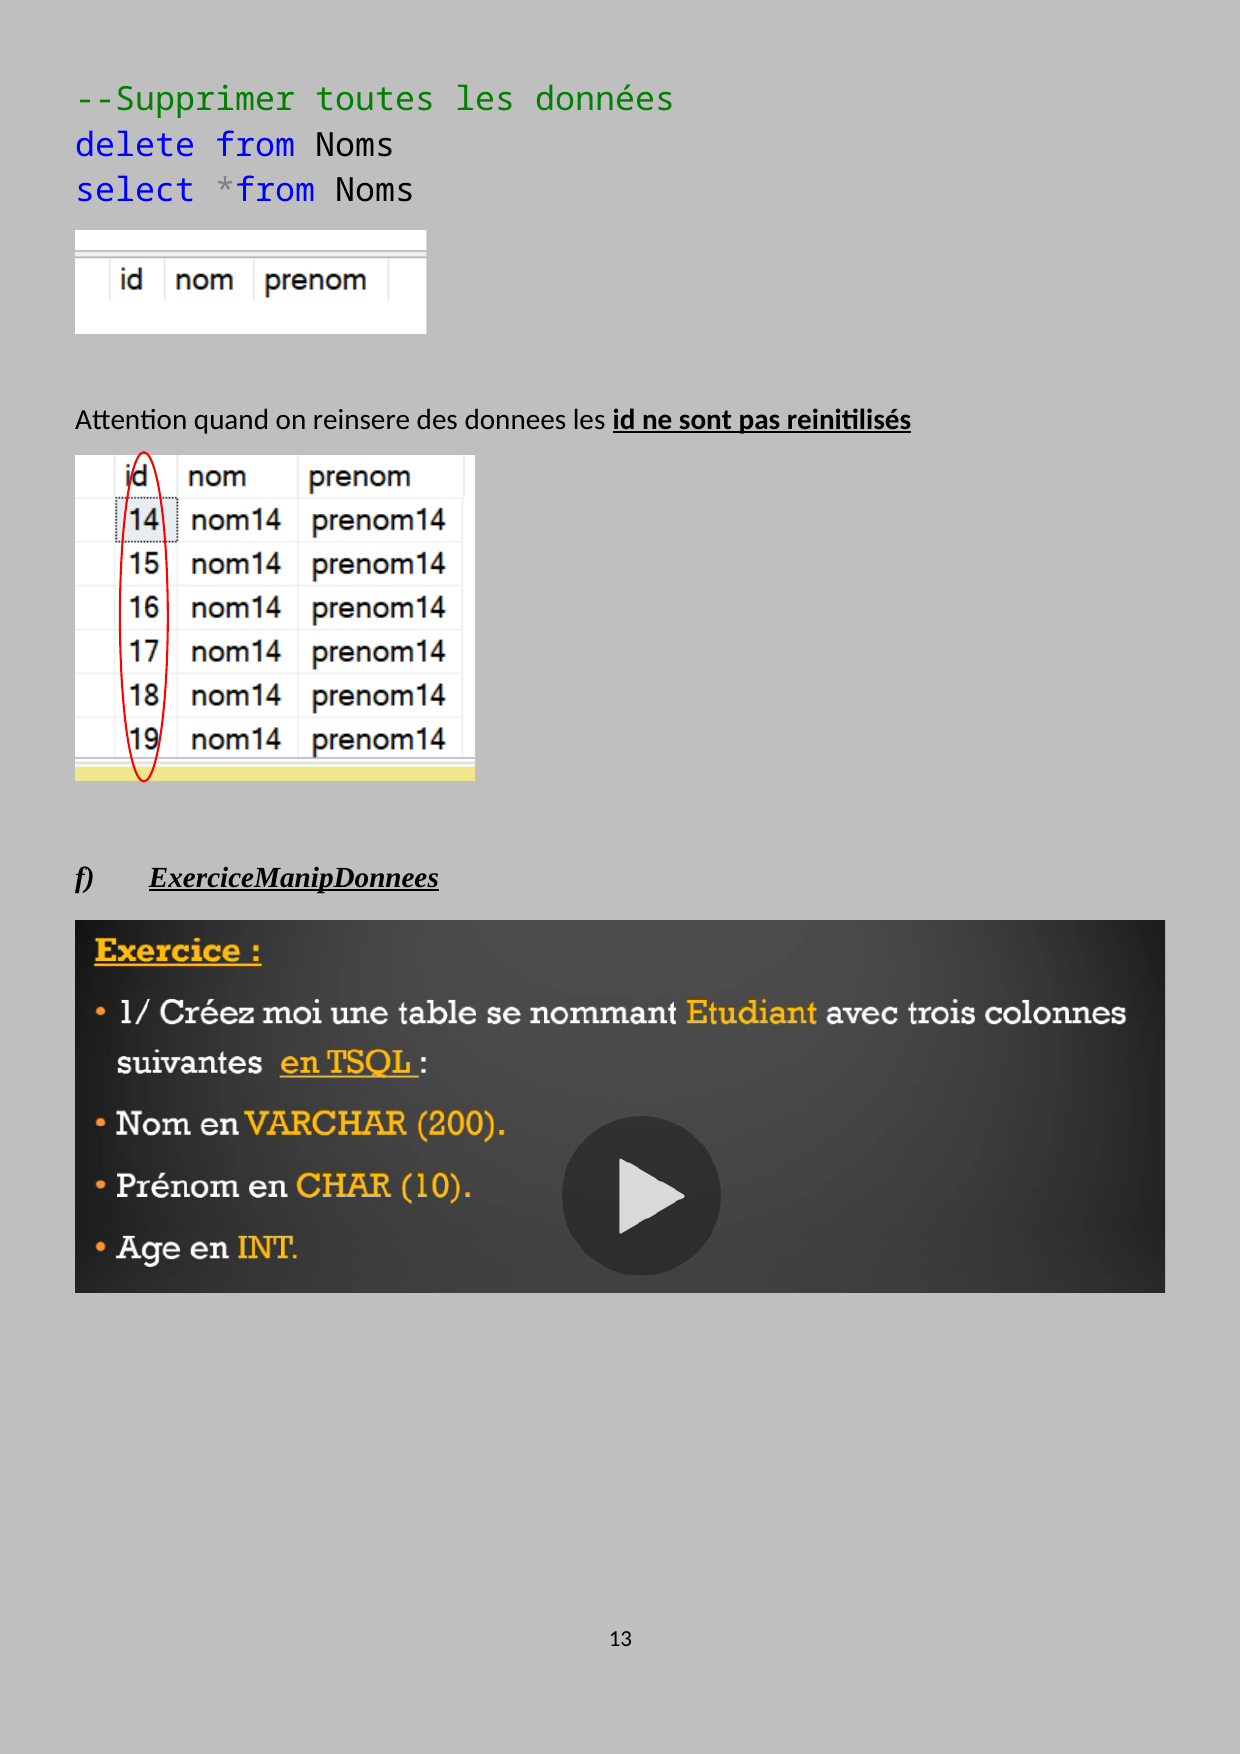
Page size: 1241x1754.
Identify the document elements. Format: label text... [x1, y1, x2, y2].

picture [149, 455, 476, 781]
text select *from Noms [75, 166, 1165, 211]
subtitle ExerciceManipDonnees [75, 860, 1165, 894]
picture [75, 455, 139, 781]
picture [75, 920, 1166, 1293]
picture [75, 230, 427, 334]
text delete from Noms [75, 120, 1165, 166]
text Attention quand on reinsere des donnees les id ne sont pas reinitilisés [75, 401, 1165, 437]
picture [121, 455, 166, 779]
text --Supprimer toutes les données [75, 75, 1165, 120]
